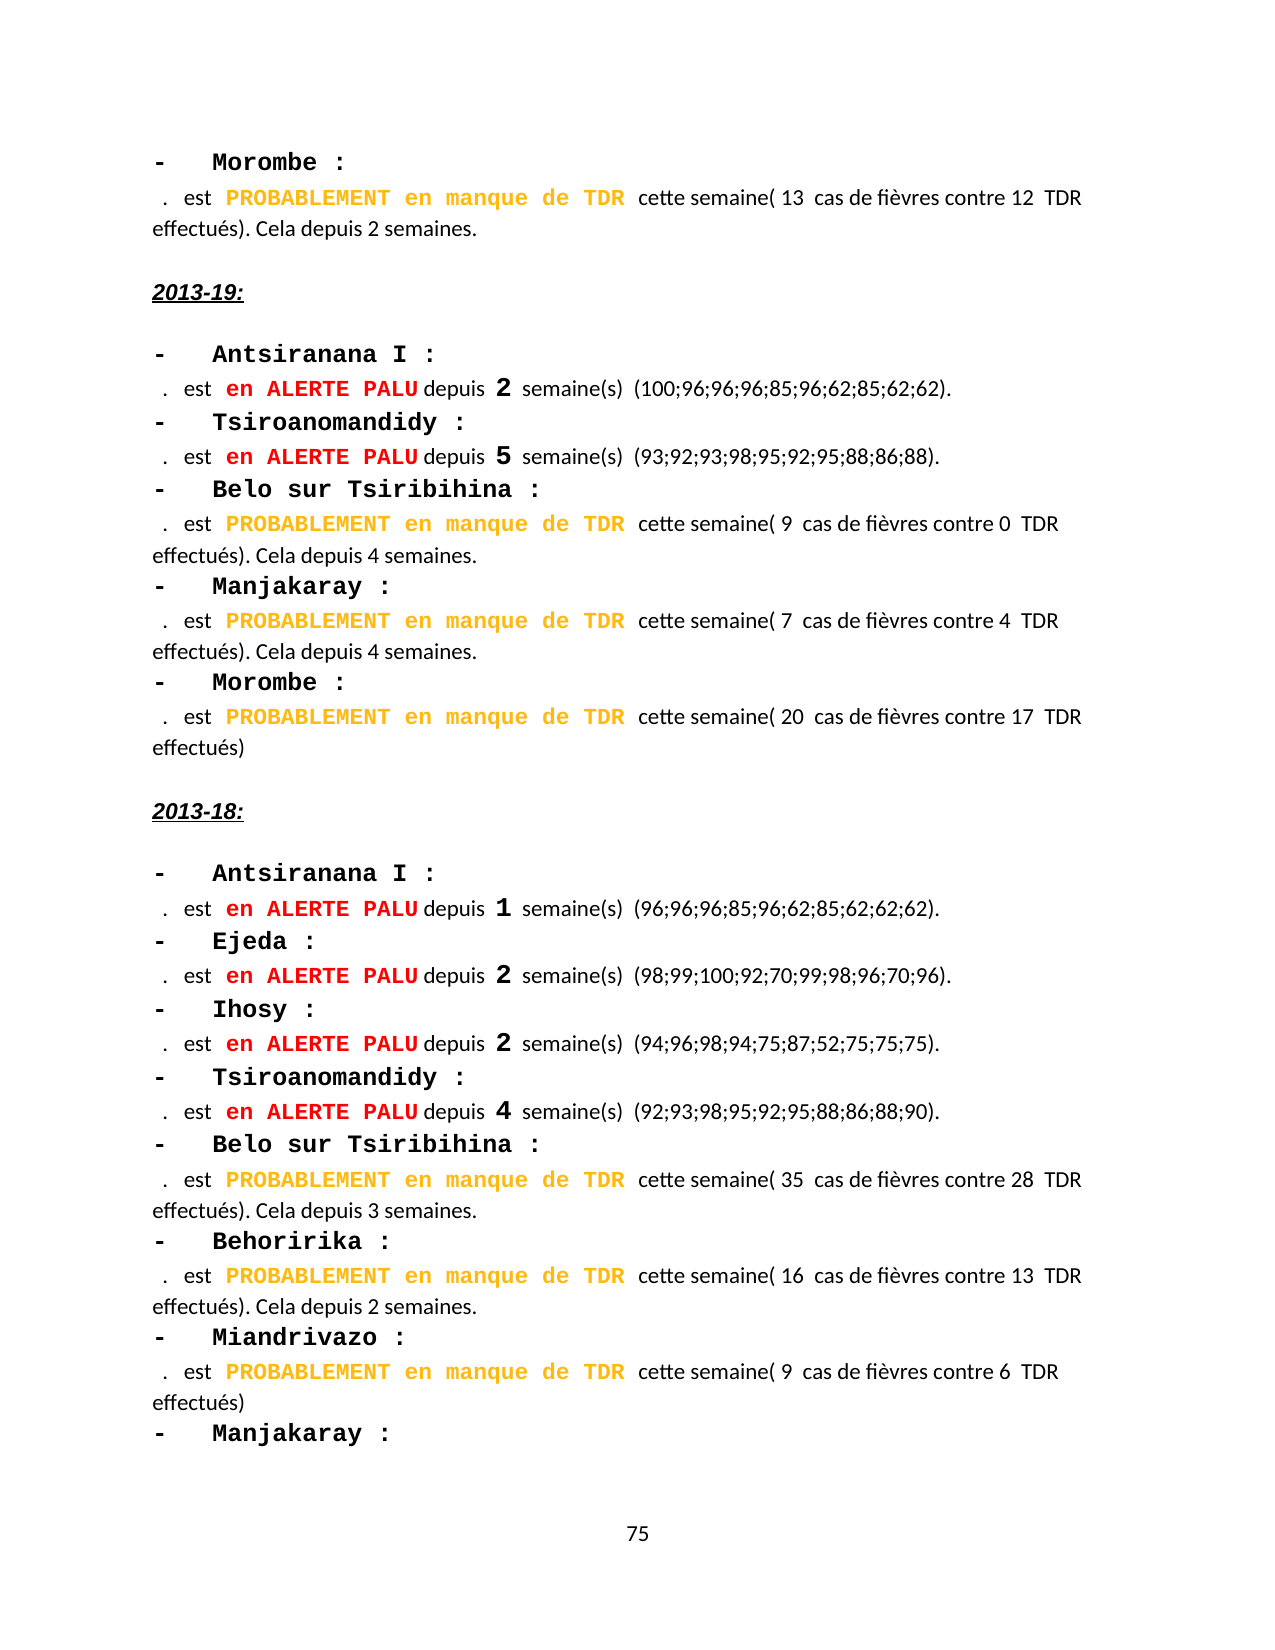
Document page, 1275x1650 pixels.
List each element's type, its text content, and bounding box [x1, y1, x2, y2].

text . est PROBABLEMENT en manque de TDR cette semaine( 7 cas de fièvres contre 4 TDR effectués). Cela depuis 4 semaines. [152, 606, 1123, 665]
text . est PROBABLEMENT en manque de TDR cette semaine( 9 cas de fièvres contre 0 TDR effectués). Cela depuis 4 semaines. [152, 509, 1123, 569]
text . est en ALERTE PALU depuis 1 semaine(s) (96;96;96;85;96;62;85;62;62;62). [152, 893, 1123, 924]
text . est en ALERTE PALU depuis 2 semaine(s) (94;96;98;94;75;87;52;75;75;75). [152, 1029, 1123, 1060]
text . est PROBABLEMENT en manque de TDR cette semaine( 16 cas de fièvres contre 13 TDR effectués). Cela depuis 2 semaines. [152, 1261, 1123, 1320]
text . est PROBABLEMENT en manque de TDR cette semaine( 13 cas de fièvres contre 12 TDR effectués). Cela depuis 2 semaines. [152, 183, 1123, 242]
text - Morombe : [152, 150, 1123, 178]
text . est en ALERTE PALU depuis 2 semaine(s) (98;99;100;92;70;99;98;96;70;96). [152, 961, 1123, 992]
text . est en ALERTE PALU depuis 2 semaine(s) (100;96;96;96;85;96;62;85;62;62). [152, 374, 1123, 405]
text . est en ALERTE PALU depuis 4 semaine(s) (92;93;98;95;92;95;88;86;88;90). [152, 1097, 1123, 1128]
text - Manjakaray : [152, 1421, 1123, 1449]
text - Belo sur Tsiribihina : [152, 1132, 1123, 1160]
text 2013-18: [152, 798, 1123, 824]
text - Antsiranana I : [152, 341, 1123, 370]
text . est PROBABLEMENT en manque de TDR cette semaine( 20 cas de fièvres contre 17 TDR effectués) [152, 702, 1123, 761]
text . est en ALERTE PALU depuis 5 semaine(s) (93;92;93;98;95;92;95;88;86;88). [152, 442, 1123, 472]
text . est PROBABLEMENT en manque de TDR cette semaine( 9 cas de fièvres contre 6 TDR effectués) [152, 1357, 1123, 1417]
text - Tsiroanomandidy : [152, 1064, 1123, 1093]
text - Belo sur Tsiribihina : [152, 477, 1123, 505]
text - Morombe : [152, 669, 1123, 698]
text - Ejeda : [152, 929, 1123, 957]
text - Miandrivazo : [152, 1324, 1123, 1353]
text 2013-19: [152, 278, 1123, 305]
text . est PROBABLEMENT en manque de TDR cette semaine( 35 cas de fièvres contre 28 TDR effectués). Cela depuis 3 semaines. [152, 1165, 1123, 1224]
text - Ihosy : [152, 996, 1123, 1025]
text - Antsiranana I : [152, 861, 1123, 889]
text - Manjakaray : [152, 573, 1123, 602]
text - Tsiroanomandidy : [152, 409, 1123, 437]
text - Behoririka : [152, 1228, 1123, 1257]
